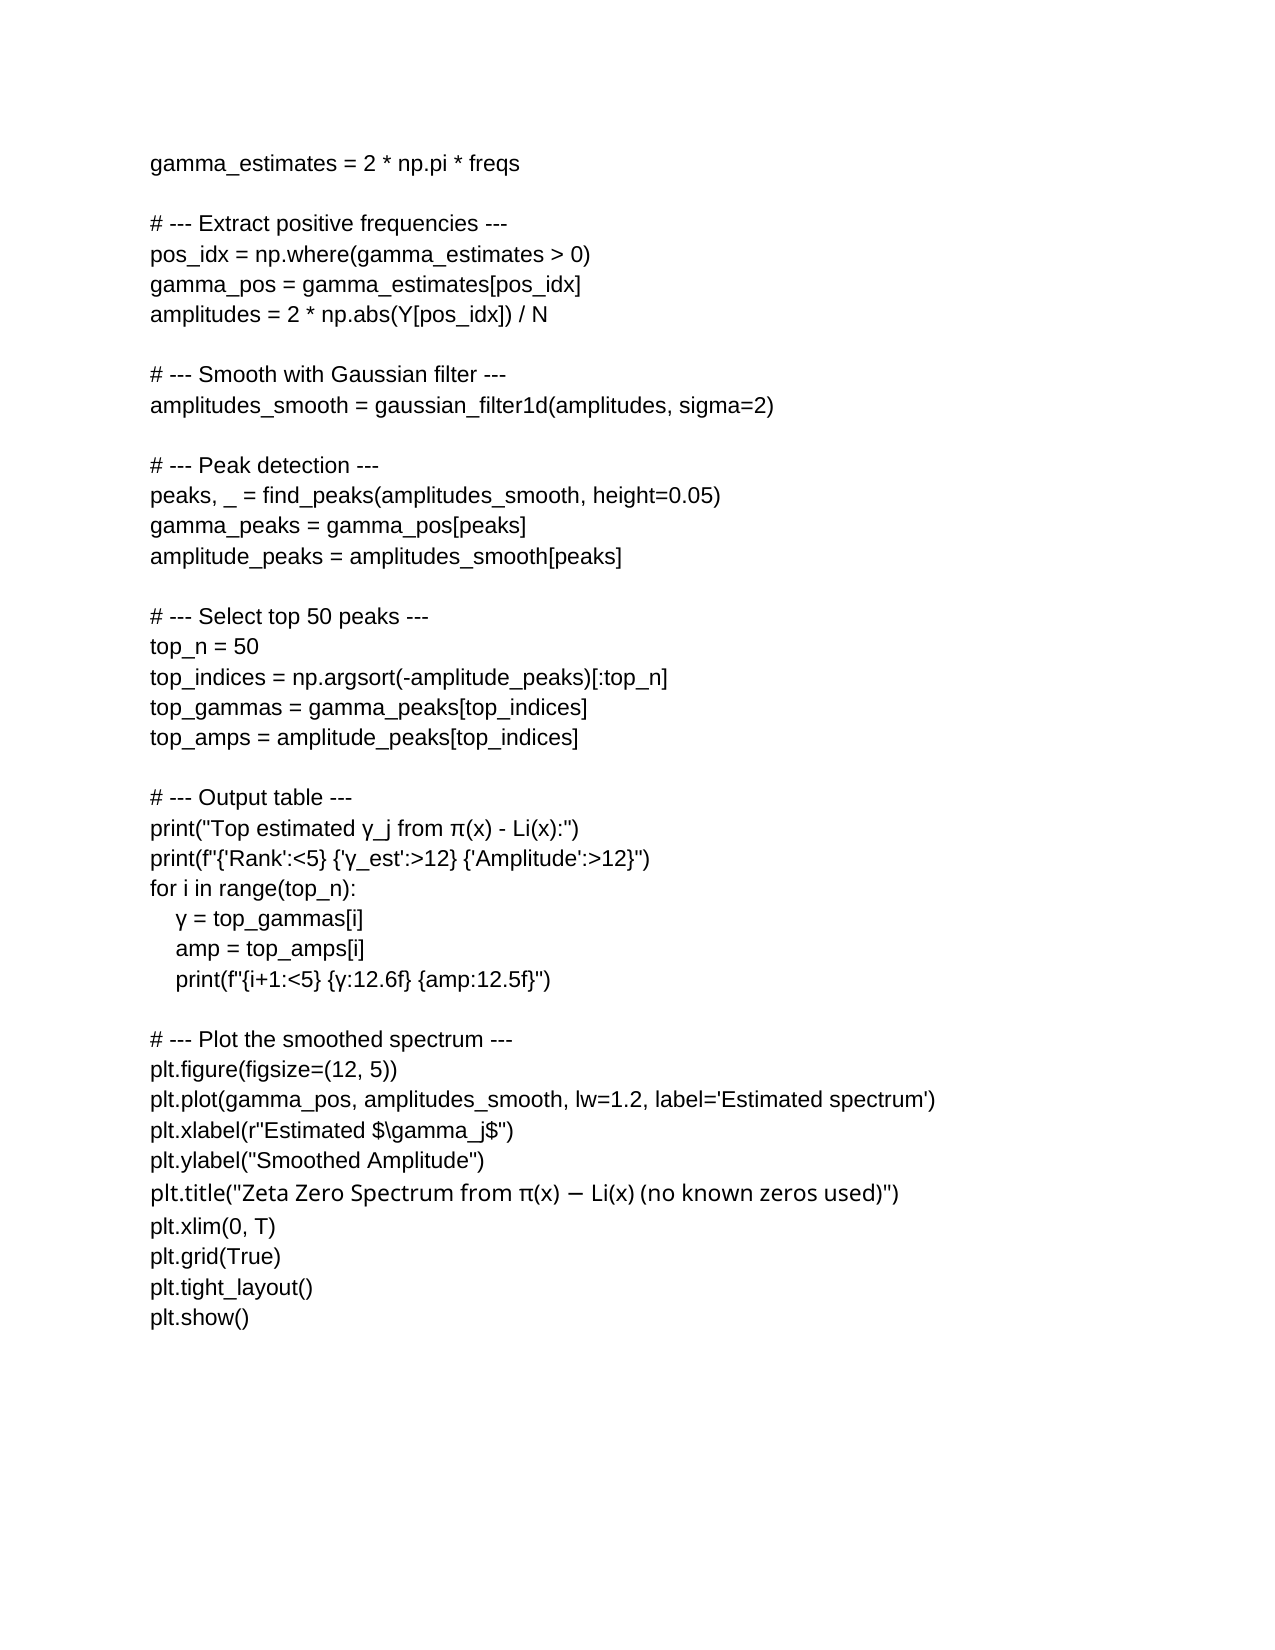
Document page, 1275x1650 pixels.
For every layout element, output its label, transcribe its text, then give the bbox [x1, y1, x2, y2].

text plt.xlabel(r"Estimated $\gamma_j$") [150, 1117, 1125, 1143]
text plt.plot(gamma_pos, amplitudes_smooth, lw=1.2, label='Estimated spectrum') [150, 1086, 1125, 1113]
text plt.title("Zeta Zero Spectrum from π(x) − Li(x) (no known zeros used)") [150, 1177, 1125, 1208]
text for i in range(top_n): [150, 875, 1125, 901]
text plt.show() [150, 1304, 1125, 1330]
text plt.figure(figsize=(12, 5)) [150, 1056, 1125, 1083]
text plt.xlim(0, T) [150, 1213, 1125, 1239]
text pos_idx = np.where(gamma_estimates > 0) [150, 241, 1125, 267]
text amp = top_amps[i] [150, 935, 1125, 962]
text gamma_estimates = 2 * np.pi * freqs [150, 150, 1125, 176]
text # --- Peak detection --- [150, 452, 1125, 478]
text amplitudes_smooth = gaussian_filter1d(amplitudes, sigma=2) [150, 392, 1125, 418]
text # --- Smooth with Gaussian filter --- [150, 361, 1125, 388]
text top_indices = np.argsort(-amplitude_peaks)[:top_n] [150, 663, 1125, 690]
text top_n = 50 [150, 633, 1125, 660]
text print("Top estimated γ_j from π(x) - Li(x):") [150, 814, 1125, 841]
text top_amps = amplitude_peaks[top_indices] [150, 724, 1125, 750]
text peaks, _ = find_peaks(amplitudes_smooth, height=0.05) [150, 482, 1125, 509]
text # --- Plot the smoothed spectrum --- [150, 1026, 1125, 1052]
text # --- Select top 50 peaks --- [150, 603, 1125, 629]
text plt.grid(True) [150, 1243, 1125, 1269]
text amplitudes = 2 * np.abs(Y[pos_idx]) / N [150, 301, 1125, 327]
text print(f"{i+1:<5} {γ:12.6f} {amp:12.5f}") [150, 966, 1125, 992]
text plt.ylabel("Smoothed Amplitude") [150, 1147, 1125, 1173]
text amplitude_peaks = amplitudes_smooth[peaks] [150, 543, 1125, 569]
text # --- Output table --- [150, 784, 1125, 811]
text γ = top_gammas[i] [150, 905, 1125, 932]
text print(f"{'Rank':<5} {'γ_est':>12} {'Amplitude':>12}") [150, 845, 1125, 871]
text gamma_pos = gamma_estimates[pos_idx] [150, 271, 1125, 297]
text top_gammas = gamma_peaks[top_indices] [150, 694, 1125, 720]
text plt.tight_layout() [150, 1273, 1125, 1300]
text gamma_peaks = gamma_pos[peaks] [150, 512, 1125, 539]
text # --- Extract positive frequencies --- [150, 210, 1125, 237]
